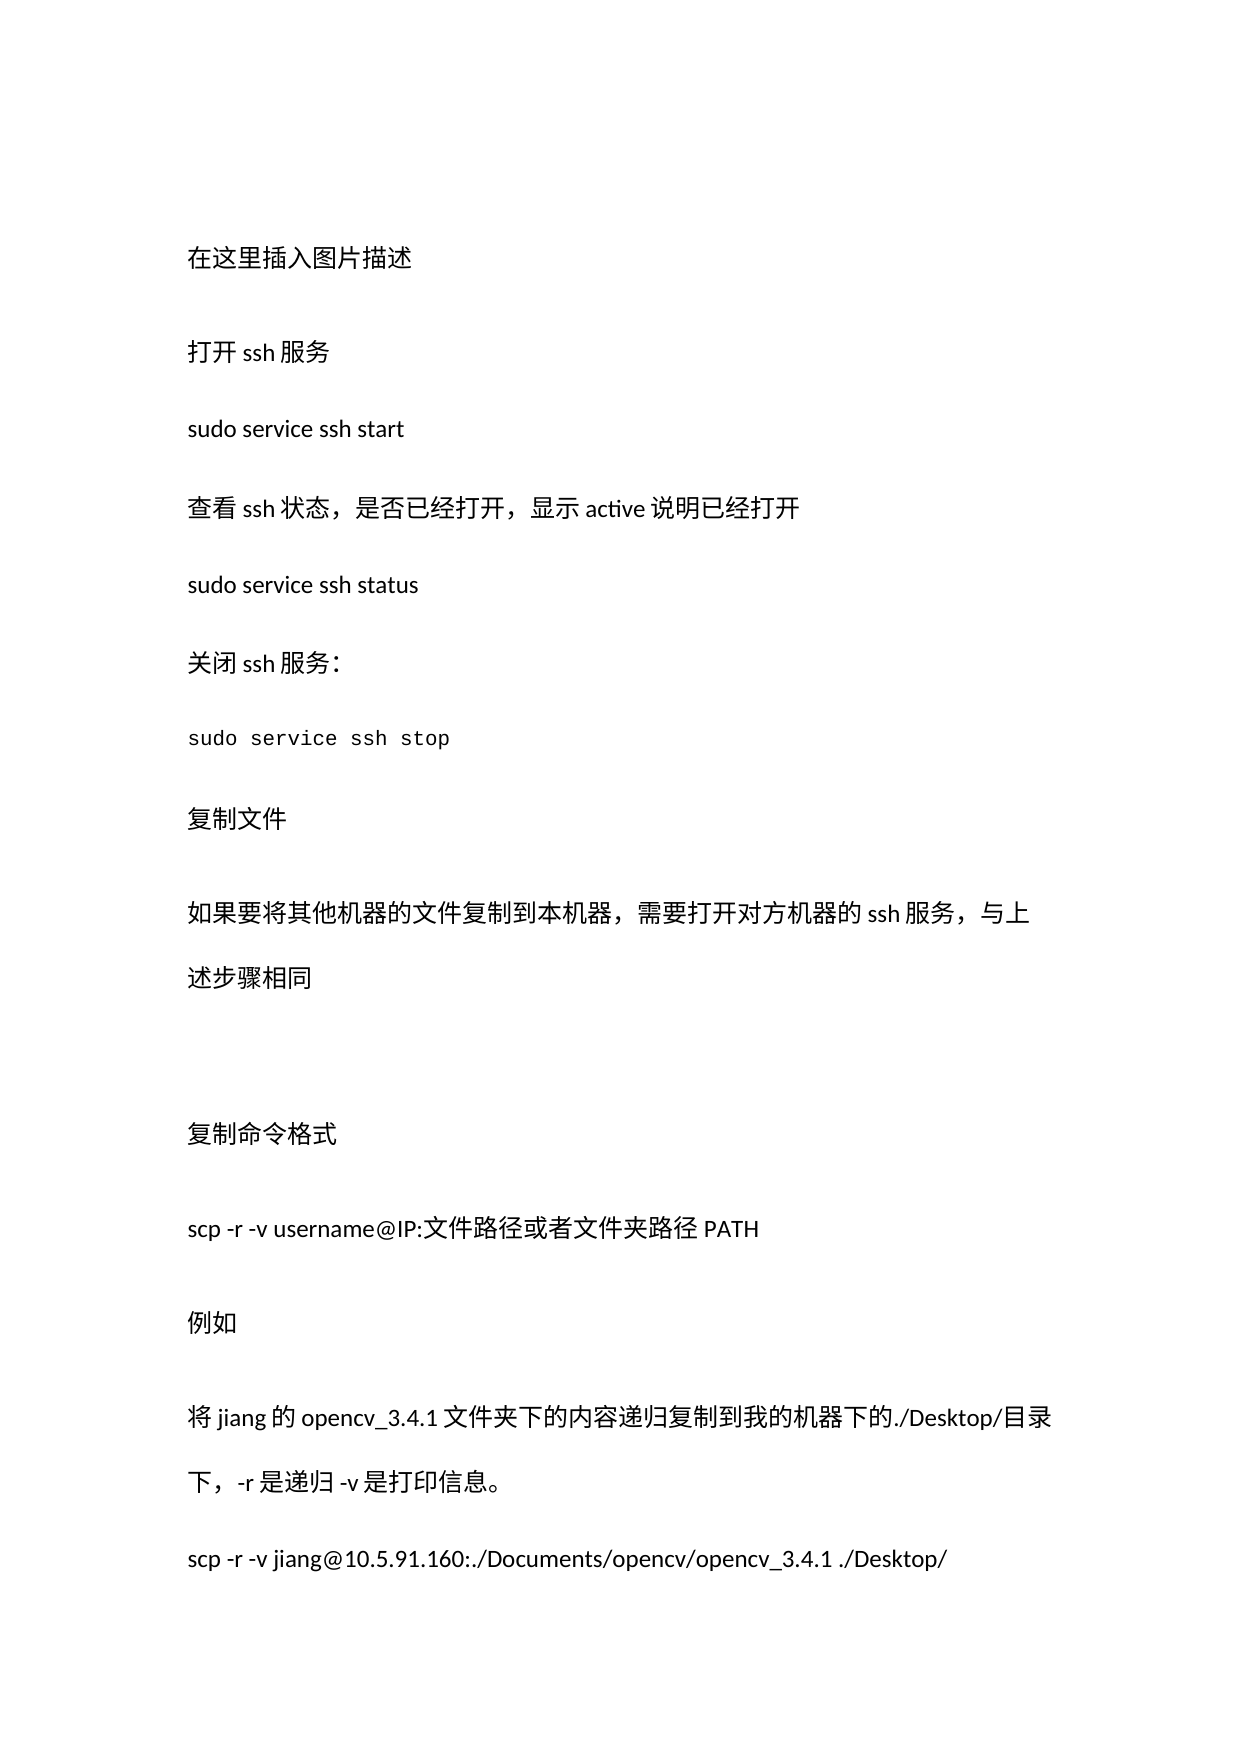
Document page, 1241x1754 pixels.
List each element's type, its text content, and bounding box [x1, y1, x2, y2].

text 复制命令格式 [187, 1100, 1053, 1165]
text 将jiang的opencv_3.4.1文件夹下的内容递归复制到我的机器下的./Desktop/目录下，-r是递归 -v是打印信息。 [187, 1383, 1053, 1513]
text scp -r -v username@IP:文件路径或者文件夹路径 PATH [187, 1194, 1053, 1259]
text sudo service ssh start [187, 412, 1053, 444]
text sudo service ssh status [187, 568, 1053, 600]
text scp -r -v jiang@10.5.91.160:./Documents/opencv/opencv_3.4.1 ./Desktop/ [187, 1542, 1053, 1574]
text 例如 [187, 1289, 1053, 1354]
text 如果要将其他机器的文件复制到本机器，需要打开对方机器的ssh服务，与上述步骤相同 [187, 879, 1053, 1009]
text 关闭ssh服务： [187, 629, 1053, 694]
text 打开ssh服务 [187, 318, 1053, 383]
text sudo service ssh stop [187, 724, 1053, 756]
text 在这里插入图片描述 [187, 224, 1053, 289]
text 查看ssh状态，是否已经打开，显示active说明已经打开 [187, 474, 1053, 539]
text 复制文件 [187, 785, 1053, 850]
